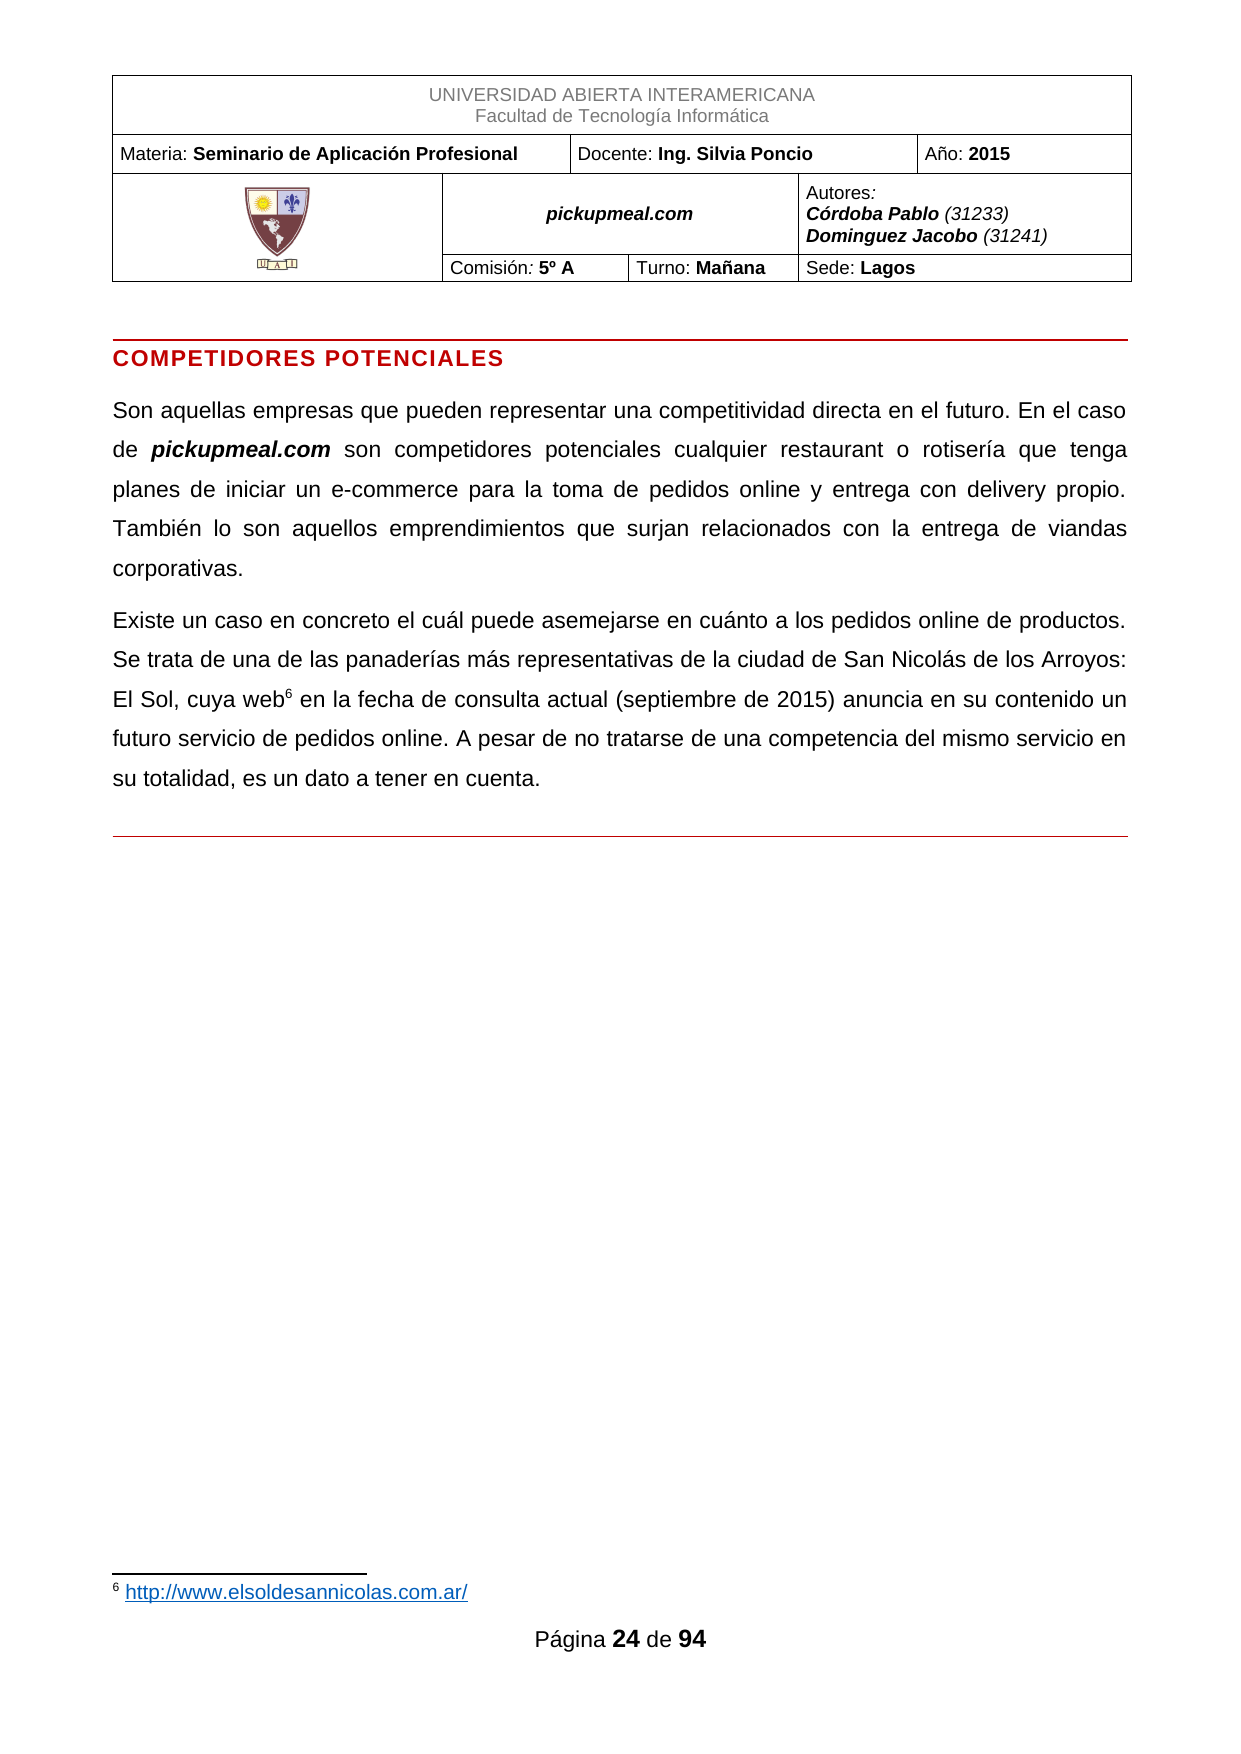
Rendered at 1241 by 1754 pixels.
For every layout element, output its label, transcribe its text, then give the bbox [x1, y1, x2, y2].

subtitle Competidores potenciales [112, 340, 1128, 371]
text Son aquellas empresas que pueden representar una competitividad directa en el futuro. En el caso de pickupmeal.com son competidores potenciales cualquier restaurant o rotisería que tenga planes de iniciar un e-commerce para la toma de pedidos online y entrega con delivery propio. También lo son aquellos emprendimientos que surjan relacionados con la entrega de viandas corporativas. [112, 397, 1128, 581]
picture [230, 182, 325, 273]
text Existe un caso en concreto el cuál puede asemejarse en cuánto a los pedidos online de productos. Se trata de una de las panaderías más representativas de la ciudad de San Nicolás de los Arroyos: El Sol, cuya web en la fecha de consulta actual (septiembre de 2015) anuncia en su contenido un futuro servicio de pedidos online. A pesar de no tratarse de una competencia del mismo servicio en su totalidad, es un dato a tener en cuenta. [112, 607, 1128, 791]
